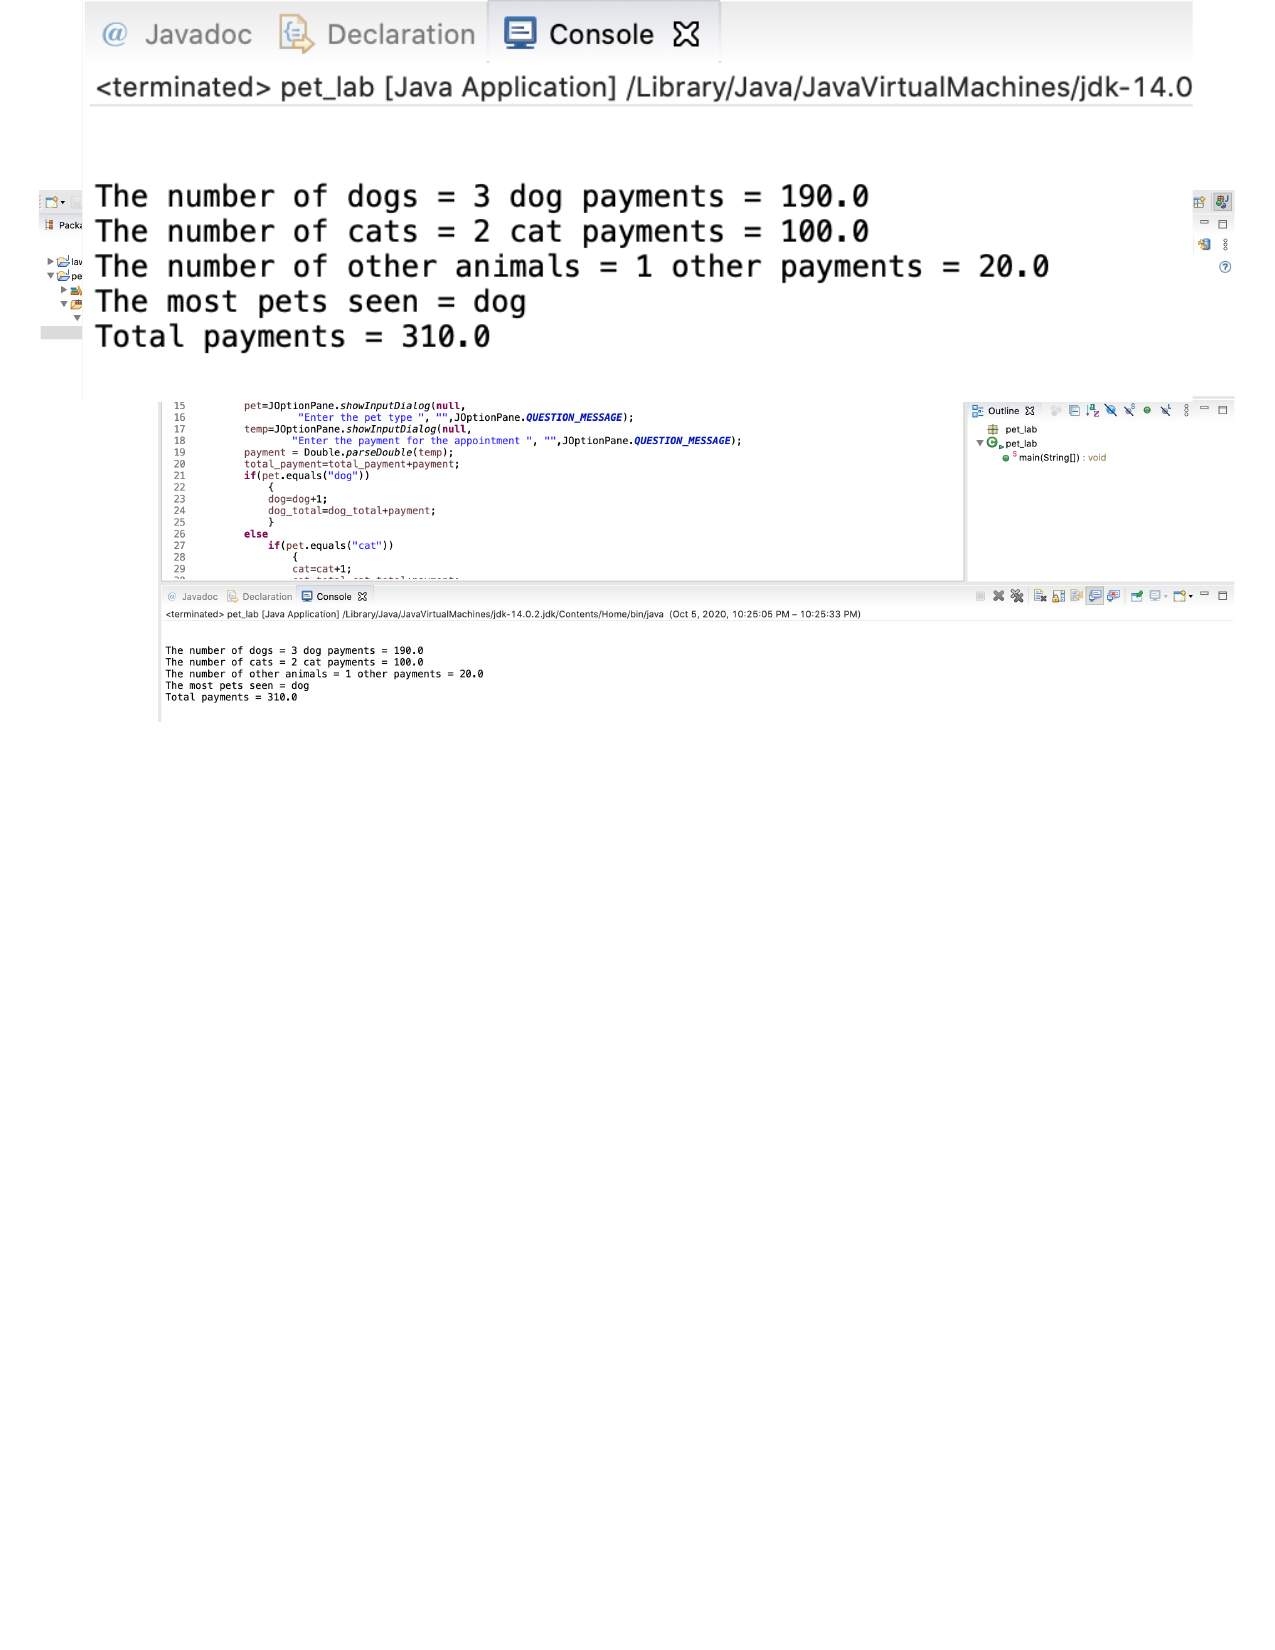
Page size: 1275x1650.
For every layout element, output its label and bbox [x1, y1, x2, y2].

picture [38, 0, 1235, 722]
